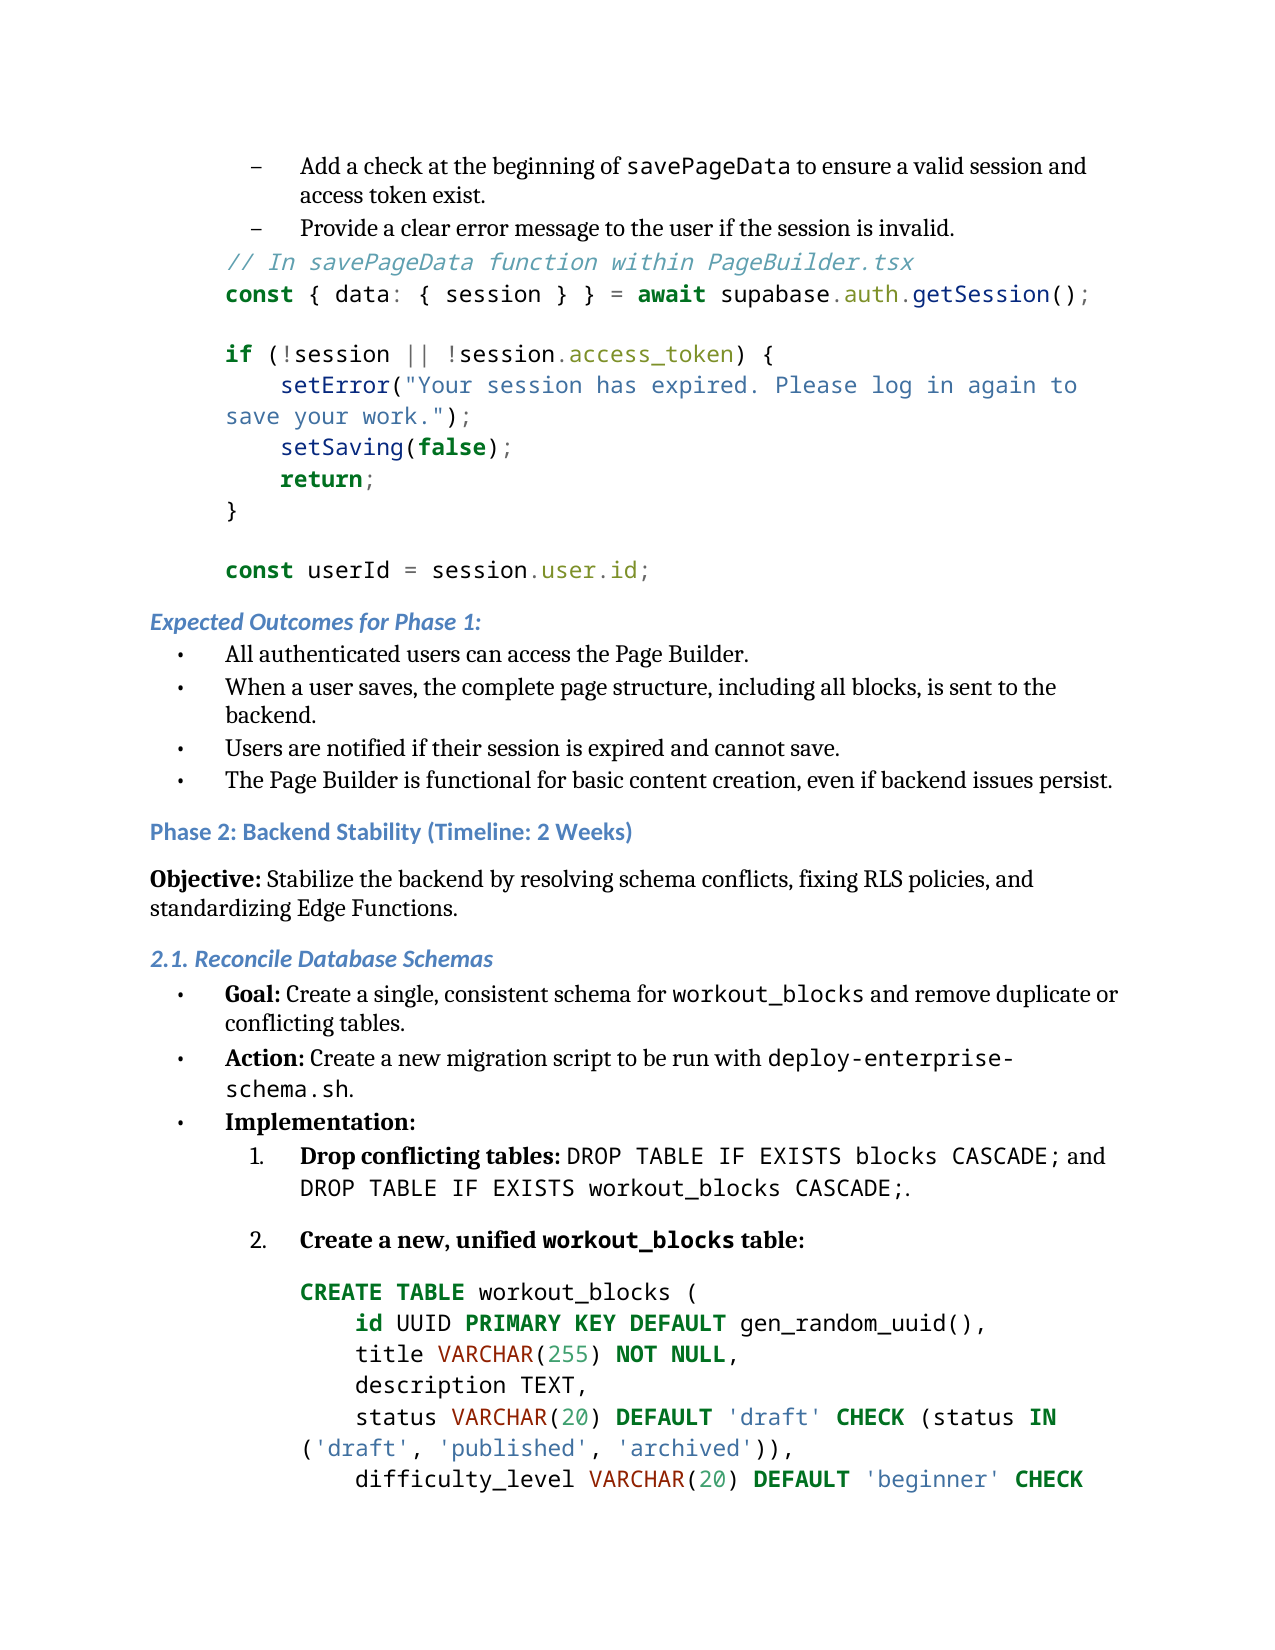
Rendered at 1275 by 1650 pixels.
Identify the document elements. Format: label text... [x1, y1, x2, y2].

subtitle Expected Outcomes for Phase 1: [150, 606, 1125, 636]
list The Page Builder is functional for basic content creation, even if backend issues persist. [175, 766, 1125, 795]
list Users are notified if their session is expired and cannot save. [175, 734, 1125, 763]
list Provide a clear error message to the user if the session is invalid. [250, 214, 1125, 242]
list When a user saves, the complete page structure, including all blocks, is sent to the backend. [175, 673, 1125, 730]
list Implementation: [175, 1108, 1125, 1137]
list // In savePageData function within PageBuilder.tsx const { data: { session } } = await supabase.auth.getSession(); if (!session || !session.access_token) { setError("Your session has expired. Please log in again to save your work."); setSaving(false); return; } const userId = session.user.id; [175, 246, 1125, 585]
list Create a new, unified workout_blocks table: [250, 1224, 1125, 1255]
list Drop conflicting tables: DROP TABLE IF EXISTS blocks CASCADE; and DROP TABLE IF EXISTS workout_blocks CASCADE;. [250, 1140, 1125, 1203]
text Objective: Stabilize the backend by resolving schema conflicts, fixing RLS policies, and standardizing Edge Functions. [150, 865, 1125, 923]
list Action: Create a new migration script to be run with deploy-enterprise-schema.sh. [175, 1042, 1125, 1104]
list Add a check at the beginning of savePageData to ensure a valid session and access token exist. [250, 150, 1125, 210]
list All authenticated users can access the Page Builder. [175, 640, 1125, 669]
subtitle Phase 2: Backend Stability (Timeline: 2 Weeks) [150, 816, 1125, 846]
subtitle 2.1. Reconcile Database Schemas [150, 943, 1125, 974]
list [250, 1276, 1125, 1494]
list Goal: Create a single, consistent schema for workout_blocks and remove duplicate or conflicting tables. [175, 978, 1125, 1038]
